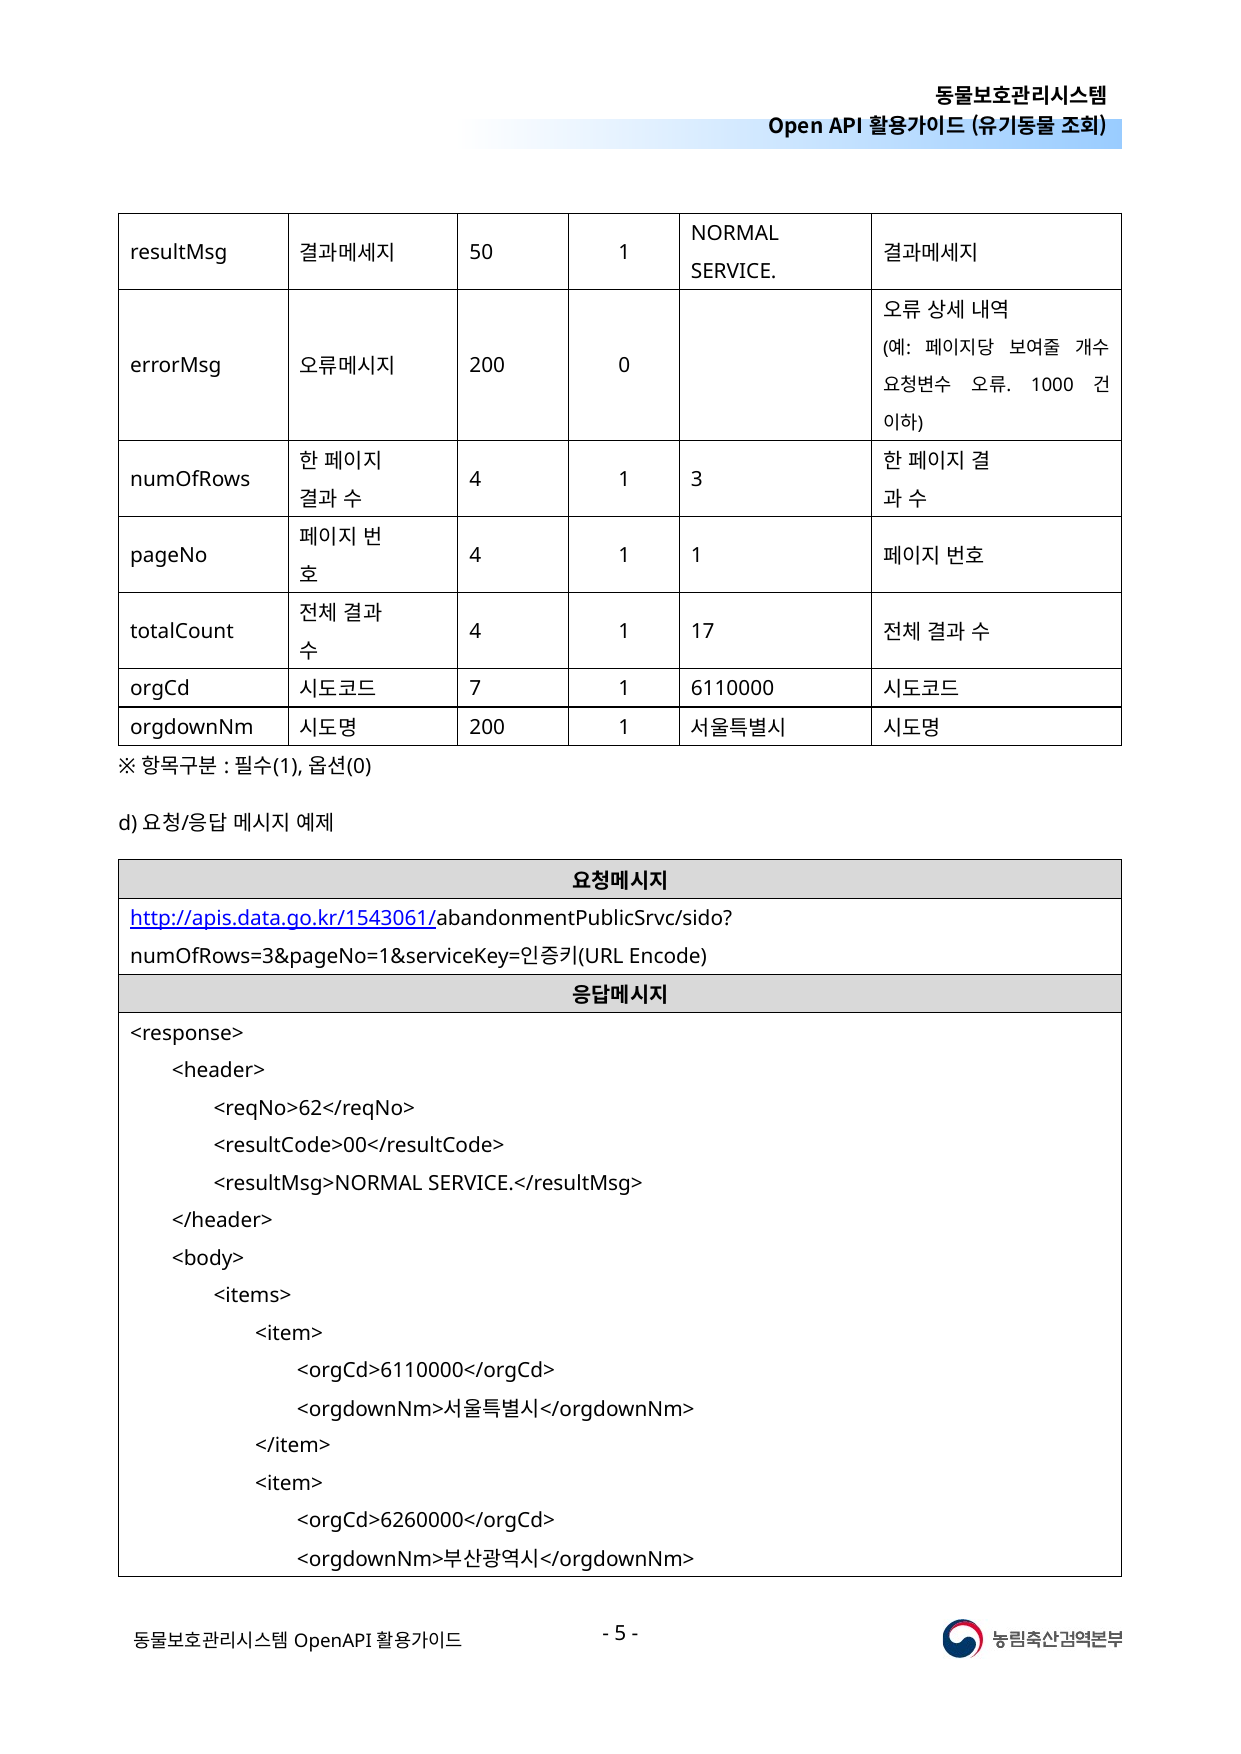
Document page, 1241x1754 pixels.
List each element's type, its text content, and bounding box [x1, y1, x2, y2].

table_cell orgCd [119, 669, 288, 706]
table_cell 한 페이지 결 과 수 [872, 441, 1121, 516]
table_cell 1 [569, 593, 679, 668]
table_cell 1 [569, 669, 679, 706]
table_cell 시도명 [289, 708, 457, 745]
table_cell errorMsg [119, 290, 288, 440]
table_cell numOfRows [119, 441, 288, 516]
table_cell 200 [458, 708, 568, 745]
table_cell 결과메세지 [872, 214, 1121, 289]
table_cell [119, 1013, 1121, 1576]
table_cell 전체 결과 수 [289, 593, 457, 668]
table_cell 시도명 [872, 708, 1121, 745]
table_cell orgdownNm [119, 708, 288, 745]
table_cell 1 [680, 517, 871, 592]
table_cell totalCount [119, 593, 288, 668]
table_cell 1 [569, 517, 679, 592]
table_cell 오류 상세 내역 (예: 페이지당 보여줄 개수 요청변수 오류. 1000 건 이하) [872, 290, 1121, 440]
table_cell 1 [569, 441, 679, 516]
table_cell 17 [680, 593, 871, 668]
table_cell 시도코드 [289, 669, 457, 706]
table_cell 4 [458, 517, 568, 592]
table_cell 시도코드 [872, 669, 1121, 706]
table_cell 0 [569, 290, 679, 440]
table_cell 서울특별시 [680, 708, 871, 745]
text ※ 항목구분 : 필수(1), 옵션(0) [118, 746, 1122, 783]
table_cell NORMAL SERVICE. [680, 214, 871, 289]
table_cell 응답메시지 [119, 975, 1121, 1012]
table_cell 페이지 번 호 [289, 517, 457, 592]
table_cell 1 [569, 708, 679, 745]
picture [942, 1619, 1123, 1659]
text d) 요청/응답 메시지 예제 [118, 803, 1122, 840]
table_cell http://apis.data.go.kr/1543061/abandonmentPublicSrvc/sido?numOfRows=3&pageNo=1&serviceKey=인증키(URL Encode) [119, 899, 1121, 974]
table_cell 페이지 번호 [872, 517, 1121, 592]
table_cell 7 [458, 669, 568, 706]
table_cell 6110000 [680, 669, 871, 706]
table_cell 4 [458, 441, 568, 516]
table_cell 오류메시지 [289, 290, 457, 440]
table_cell 전체 결과 수 [872, 593, 1121, 668]
table_cell [680, 290, 871, 440]
table_cell 200 [458, 290, 568, 440]
table_cell resultMsg [119, 214, 288, 289]
table_header 요청메시지 [119, 860, 1121, 898]
table_cell 한 페이지 결과 수 [289, 441, 457, 516]
table_cell 50 [458, 214, 568, 289]
table_cell 4 [458, 593, 568, 668]
table_cell 1 [569, 214, 679, 289]
table_cell 3 [680, 441, 871, 516]
table_cell 결과메세지 [289, 214, 457, 289]
table_cell pageNo [119, 517, 288, 592]
